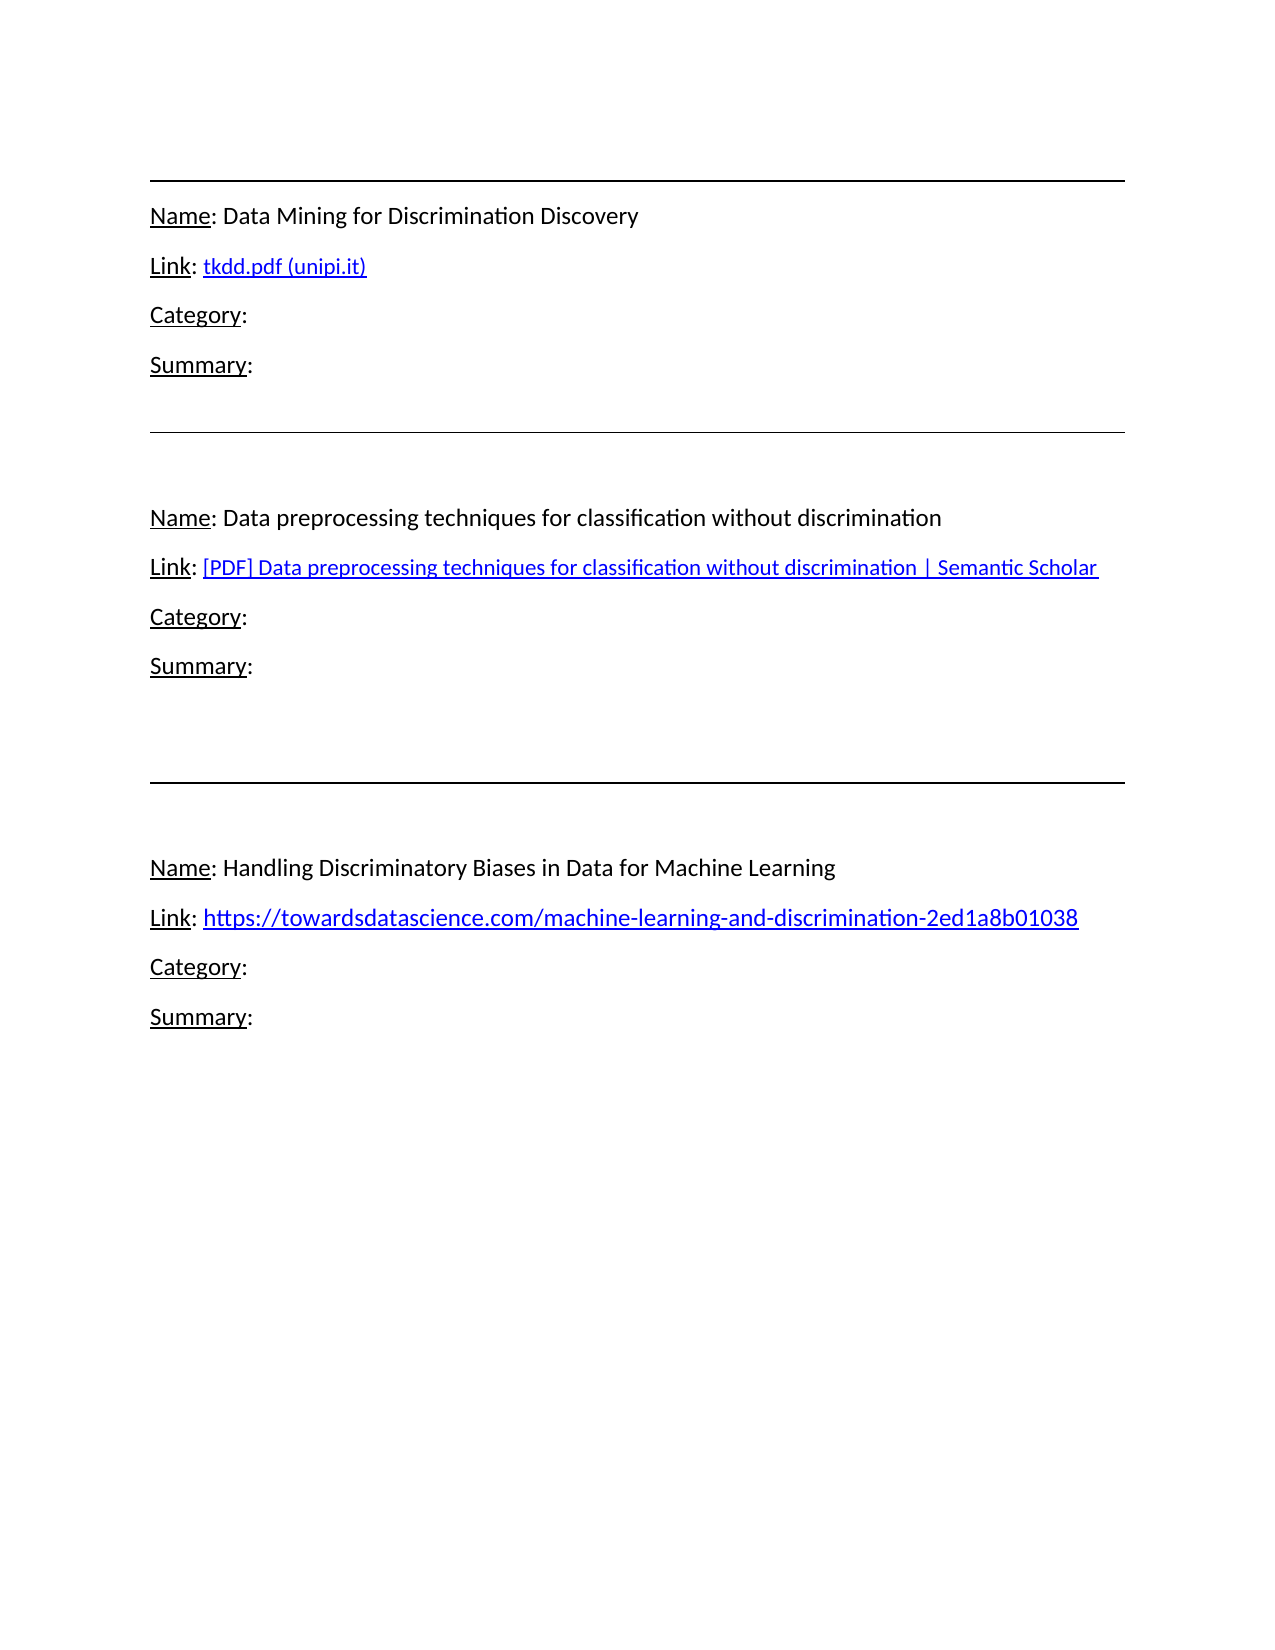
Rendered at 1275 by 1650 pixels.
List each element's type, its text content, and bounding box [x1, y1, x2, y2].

text Name: Data preprocessing techniques for classification without discrimination [150, 502, 1125, 532]
text Category: [150, 300, 1125, 330]
text Name: Data Mining for Discrimination Discovery [150, 201, 1125, 231]
text Name: Handling Discriminatory Biases in Data for Machine Learning [150, 852, 1125, 883]
text Category: [150, 601, 1125, 631]
text Category: [150, 952, 1125, 982]
text Link: [PDF] Data preprocessing techniques for classification without discrimination | Semantic Scholar [150, 551, 1125, 582]
text Summary: [150, 650, 1125, 681]
text Summary: [150, 1001, 1125, 1032]
text Link: tkdd.pdf (unipi.it) [150, 250, 1125, 281]
text Link: https://towardsdatascience.com/machine-learning-and-discrimination-2ed1a8b01038 [150, 902, 1125, 932]
text Summary: [150, 349, 1125, 380]
